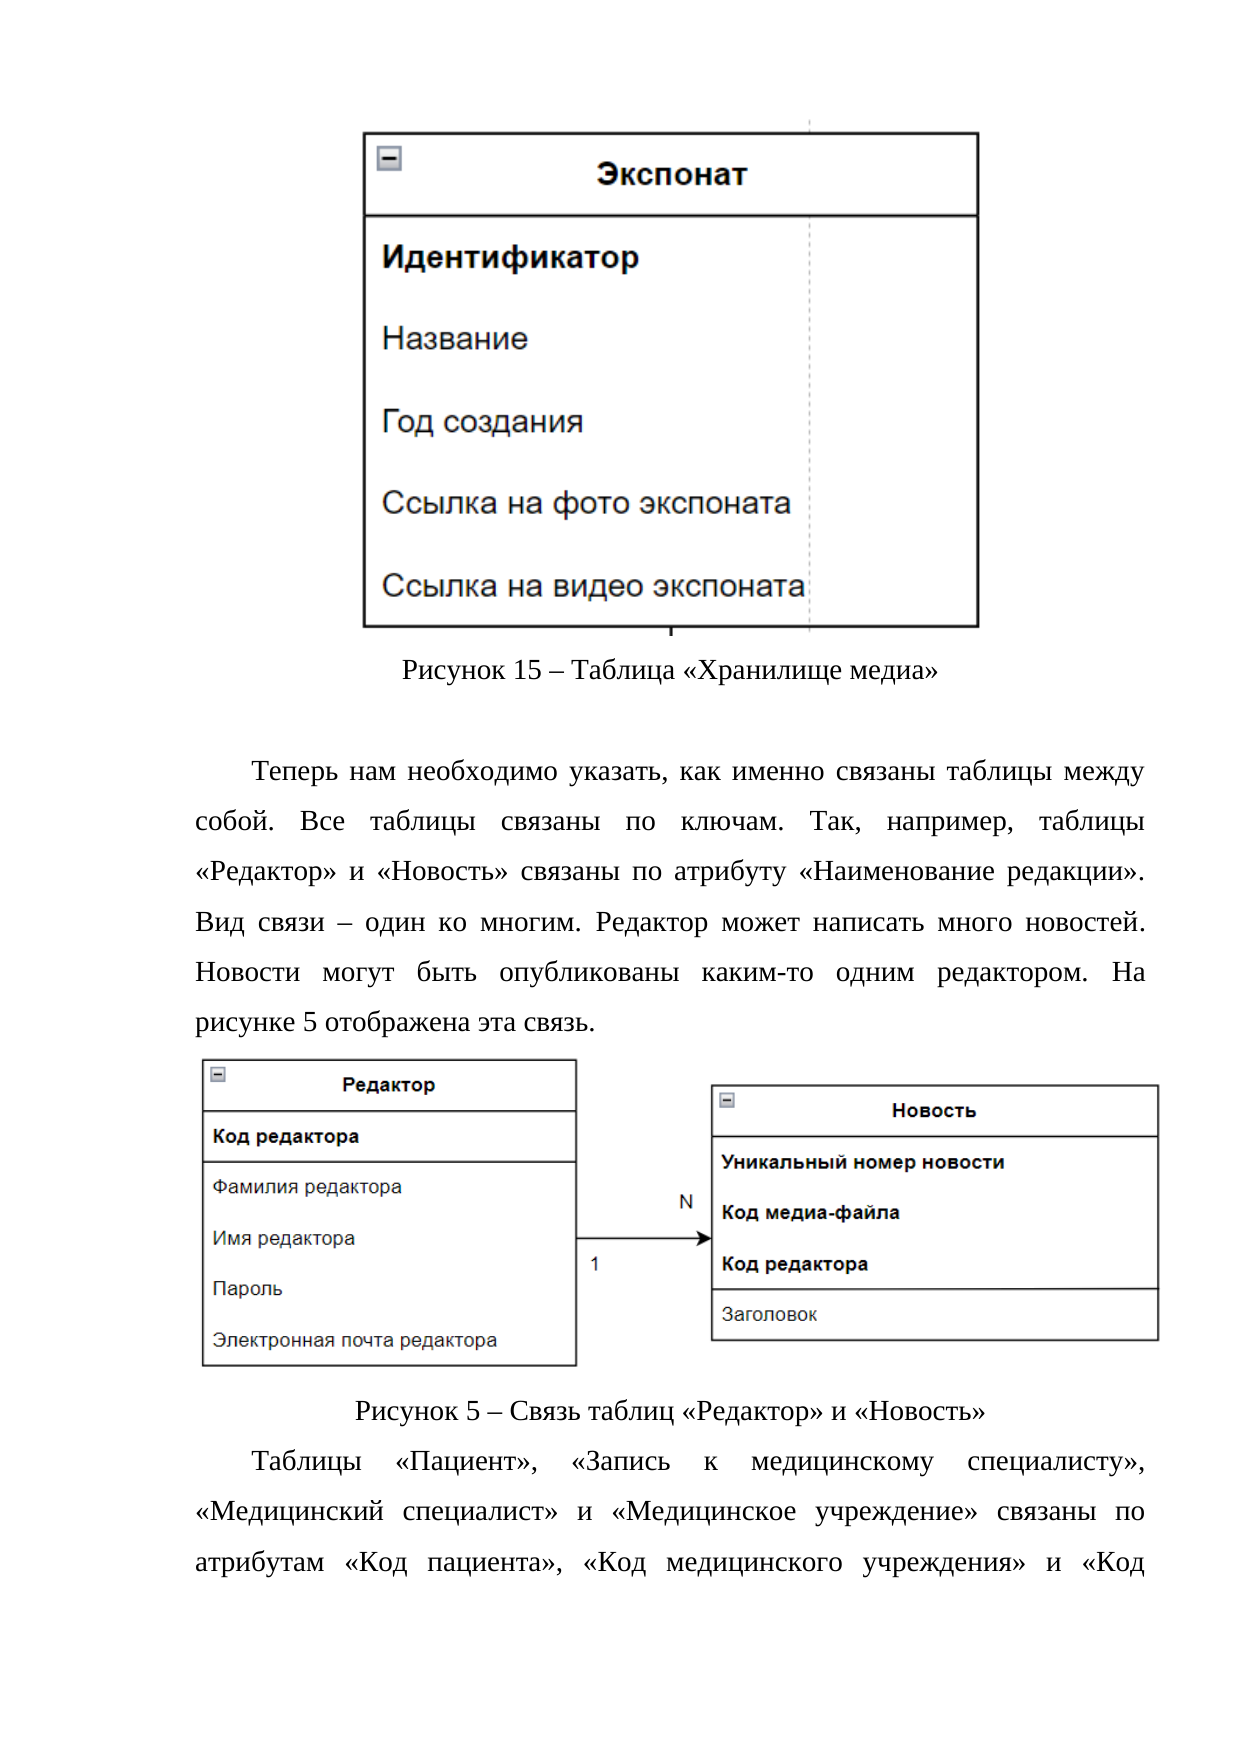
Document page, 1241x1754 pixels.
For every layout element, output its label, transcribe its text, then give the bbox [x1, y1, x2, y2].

text Рисунок 5 – Связь таблиц «Редактор» и «Новость» [195, 1376, 1146, 1426]
picture [194, 1054, 1170, 1376]
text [195, 1443, 1146, 1577]
text Теперь нам необходимо указать, как именно связаны таблицы между собой. Все таблицы связаны по ключам. Так, например, таблицы «Редактор» и «Новость» связаны по атрибуту «Наименование редакции». Вид связи – один ко многим. Редактор может написать много новостей. Новости могут быть опубликованы каким-то одним редактором. На рисунке 5 отображена эта связь. [195, 753, 1146, 1038]
picture [352, 118, 989, 636]
